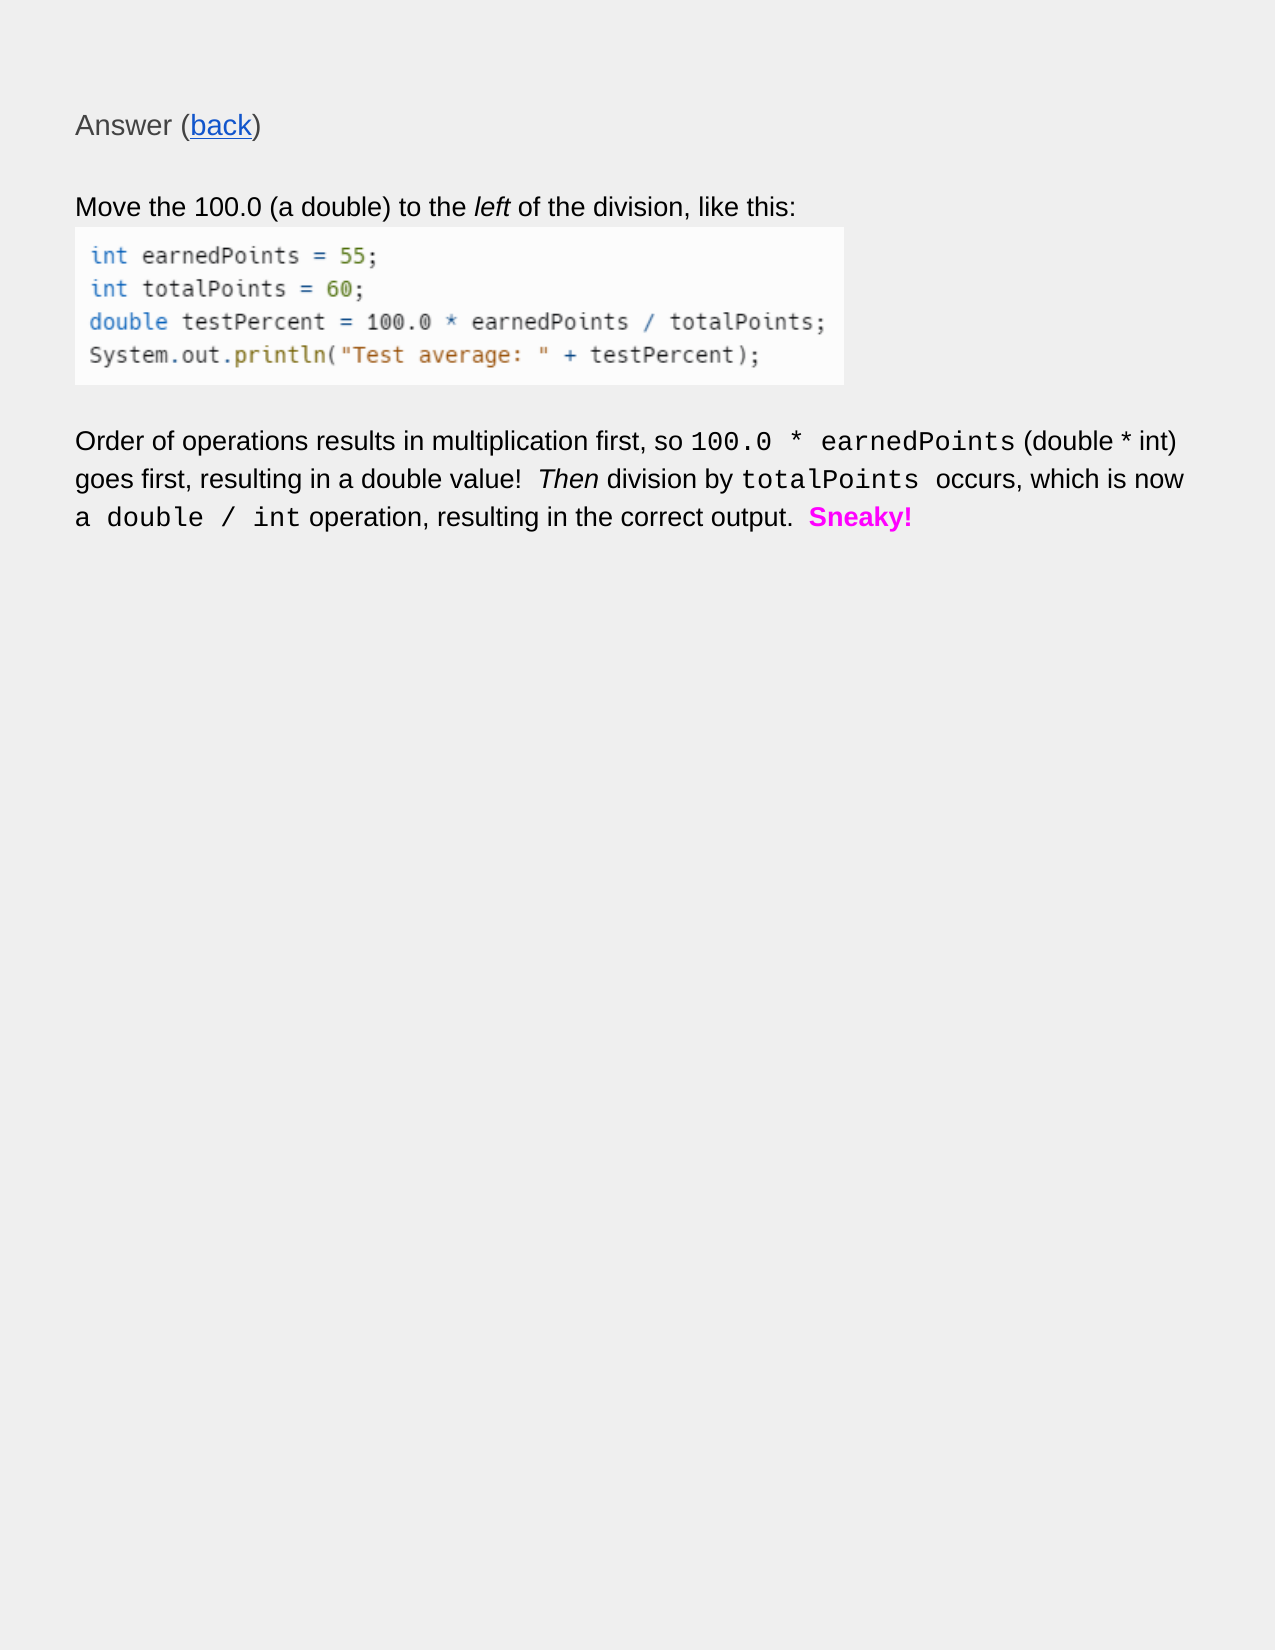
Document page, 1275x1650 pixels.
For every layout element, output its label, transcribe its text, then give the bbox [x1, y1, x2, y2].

text Order of operations results in multiplication first, so 100.0 * earnedPoints (double * int) goes first, resulting in a double value! Then division by totalPoints occurs, which is now a double / int operation, resulting in the correct output. Sneaky! [75, 425, 1200, 535]
picture [75, 227, 844, 385]
text Move the 100.0 (a double) to the left of the division, like this: [75, 191, 1200, 222]
subtitle Answer (back) [75, 108, 1200, 142]
